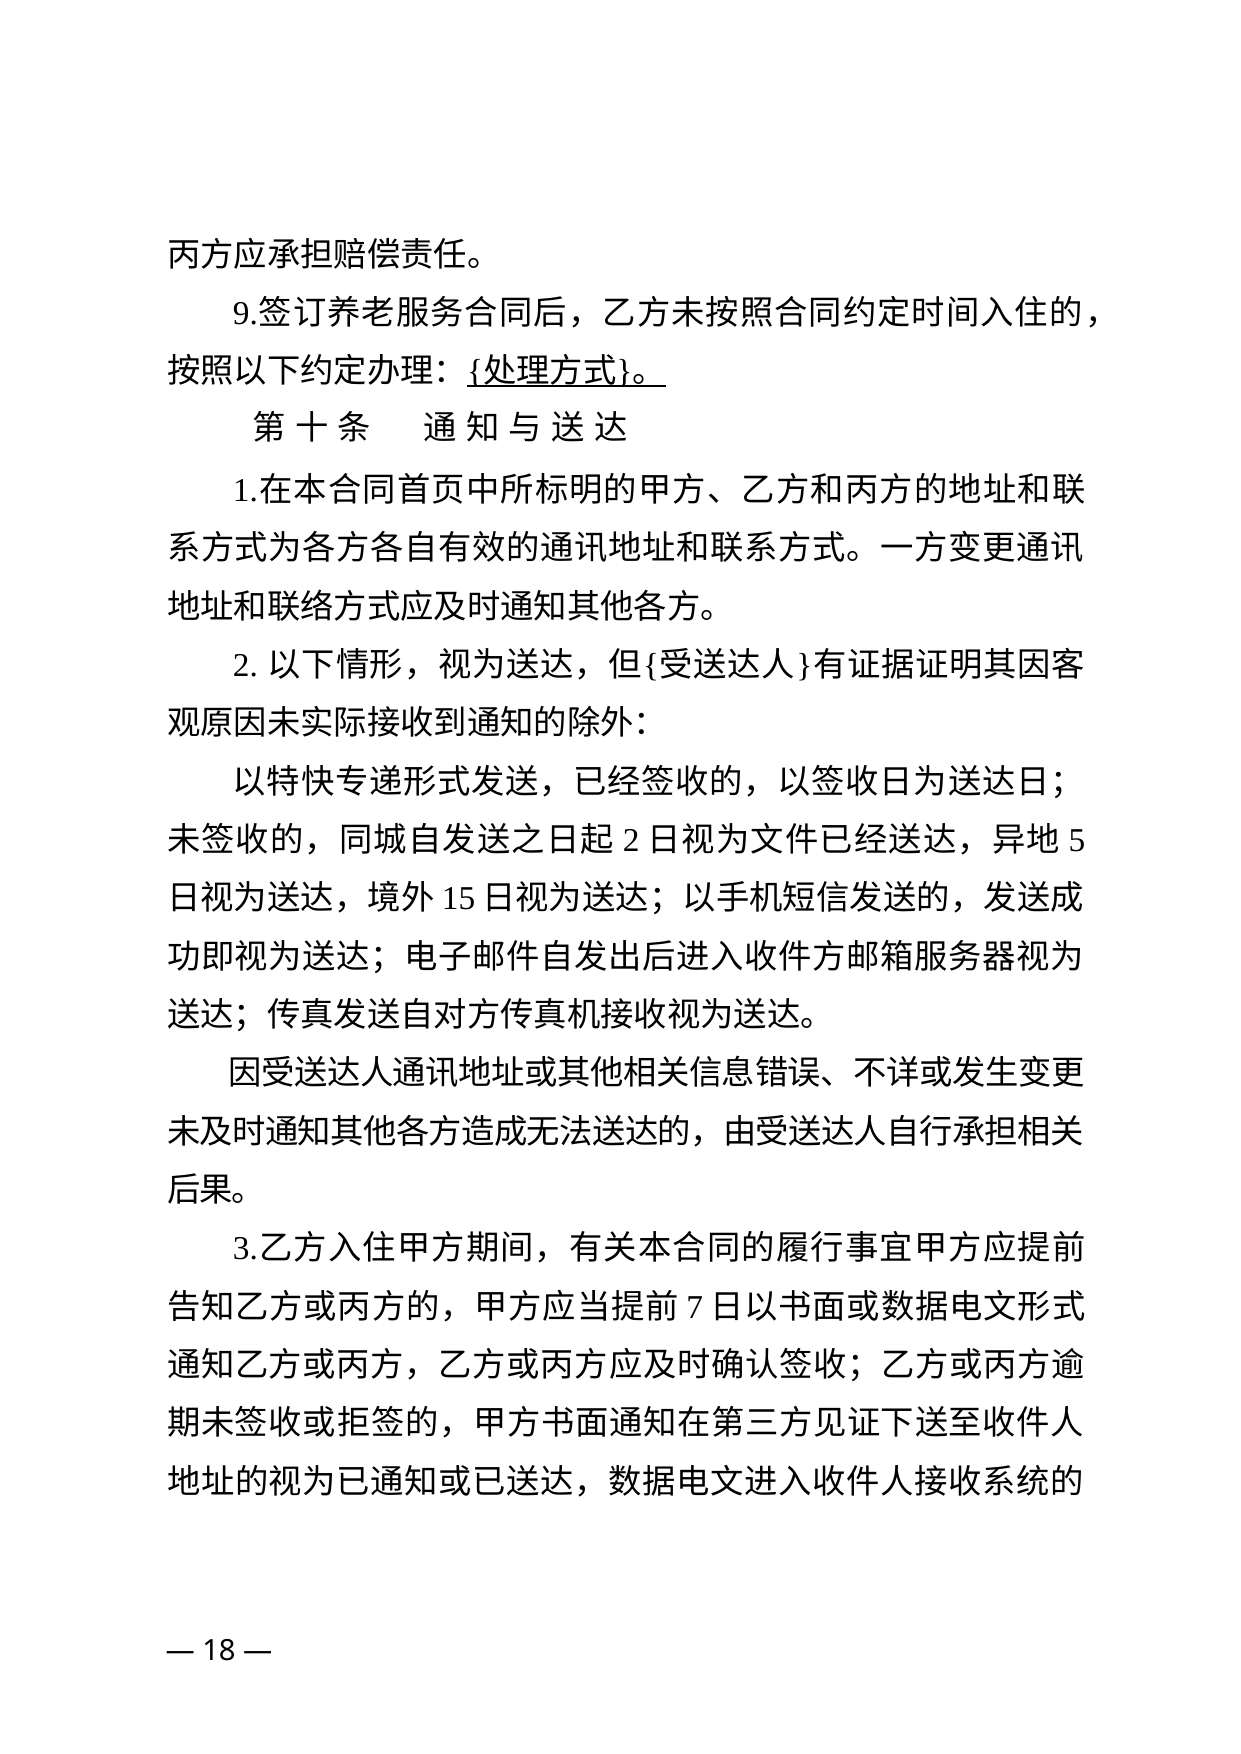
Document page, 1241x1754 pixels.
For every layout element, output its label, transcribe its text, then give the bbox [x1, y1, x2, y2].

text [167, 1213, 1085, 1505]
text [167, 219, 1085, 278]
text 以特快专递形式发送，已经签收的，以签收日为送达日；未签收的，同城自发送之日起2日视为文件已经送达，异地5日视为送达，境外15日视为送达；以手机短信发送的，发送成功即视为送达；电子邮件自发出后进入收件方邮箱服务器视为送达；传真发送自对方传真机接收视为送达。 [167, 746, 1085, 1038]
text 2. 以下情形，视为送达，但{受送达人}有证据证明其因客观原因未实际接收到通知的除外： [167, 630, 1085, 746]
text 1.在本合同首页中所标明的甲方、乙方和丙方的地址和联系方式为各方各自有效的通讯地址和联系方式。一方变更通讯地址和联络方式应及时通知其他各方。 [167, 455, 1085, 630]
text 第十条 通知与送达 [167, 394, 1085, 455]
text 因受送达人通讯地址或其他相关信息错误、不详或发生变更未及时通知其他各方造成无法送达的，由受送达人自行承担相关后果。 [167, 1038, 1085, 1213]
text 9.签订养老服务合同后，乙方未按照合同约定时间入住的，按照以下约定办理：{处理方式}。 [167, 278, 1085, 394]
